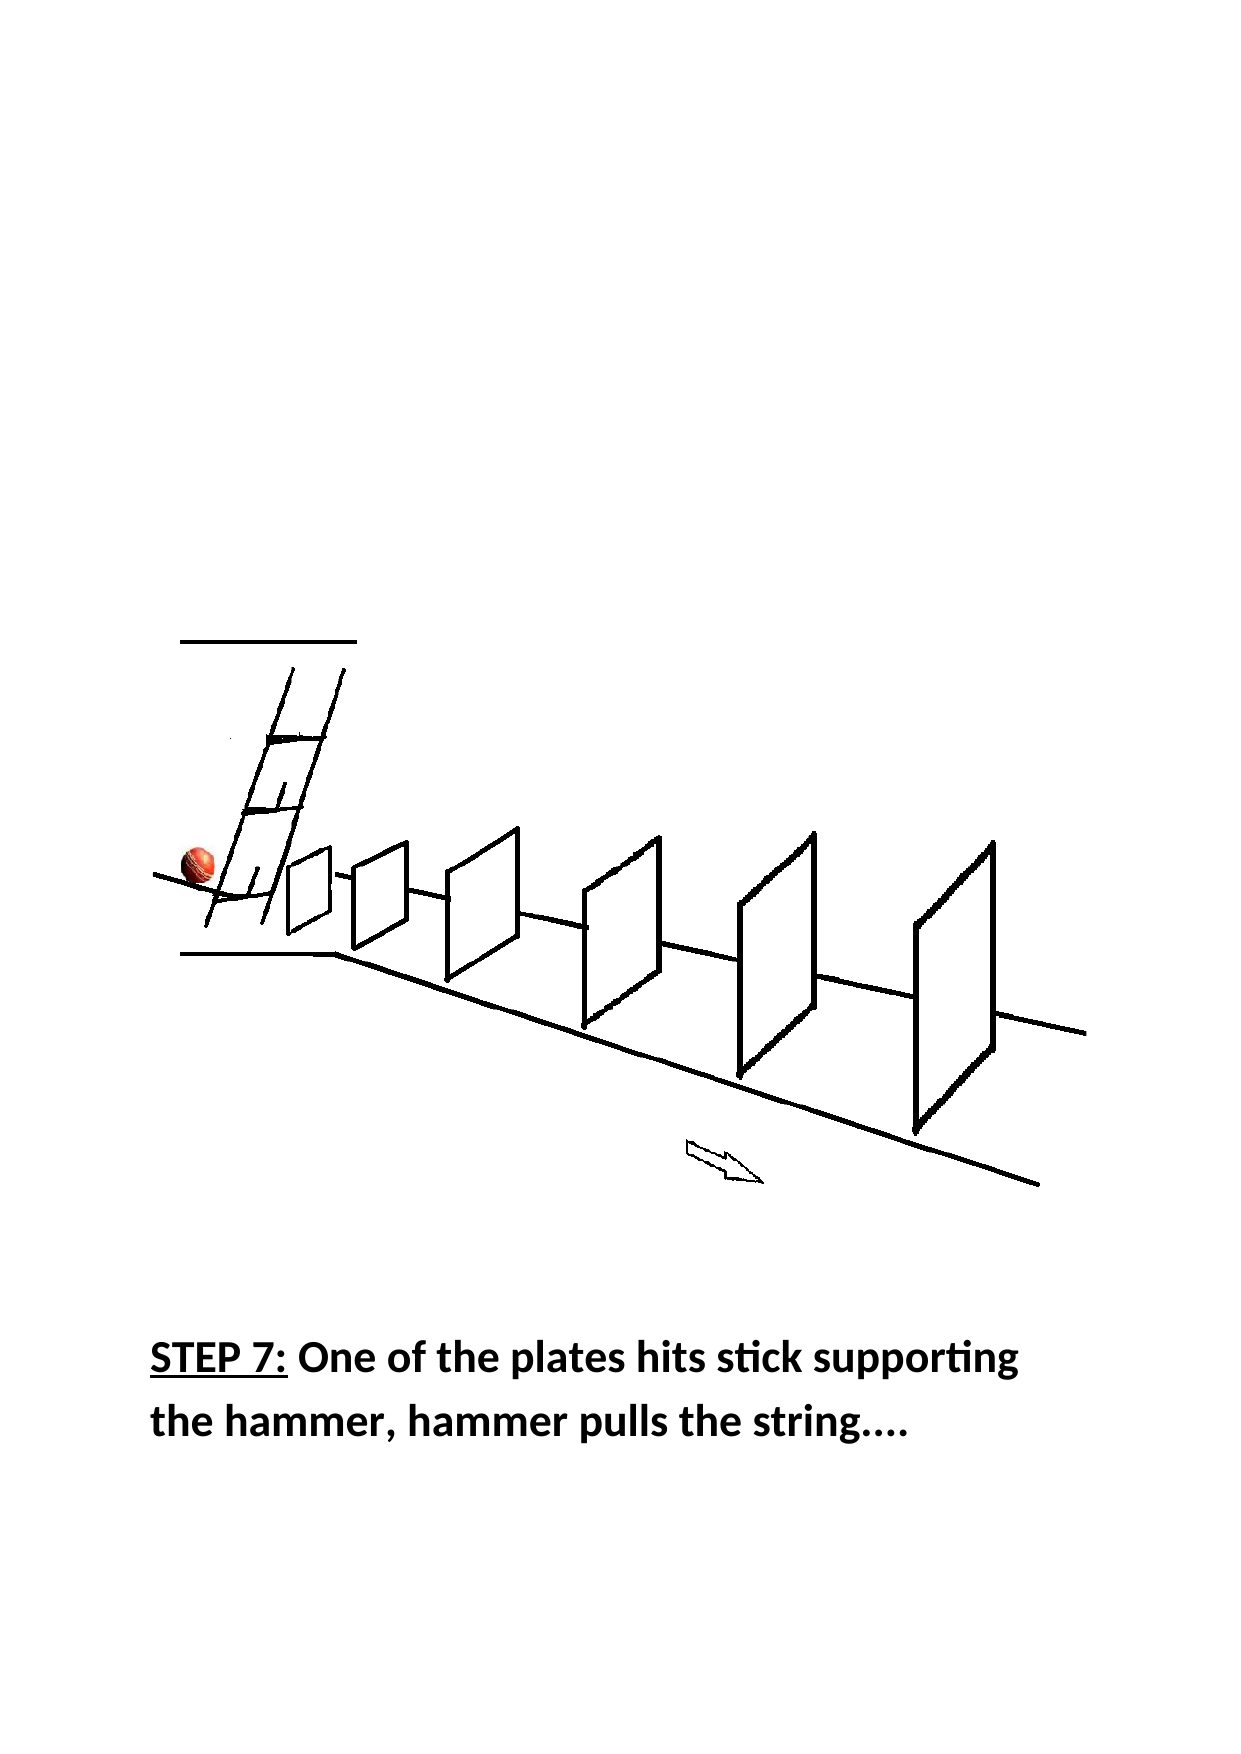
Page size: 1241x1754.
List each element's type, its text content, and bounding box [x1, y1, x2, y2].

text STEP 7: One of the plates hits stick supporting the hammer, hammer pulls the string.... [150, 894, 1090, 1448]
picture [151, 628, 1085, 1245]
